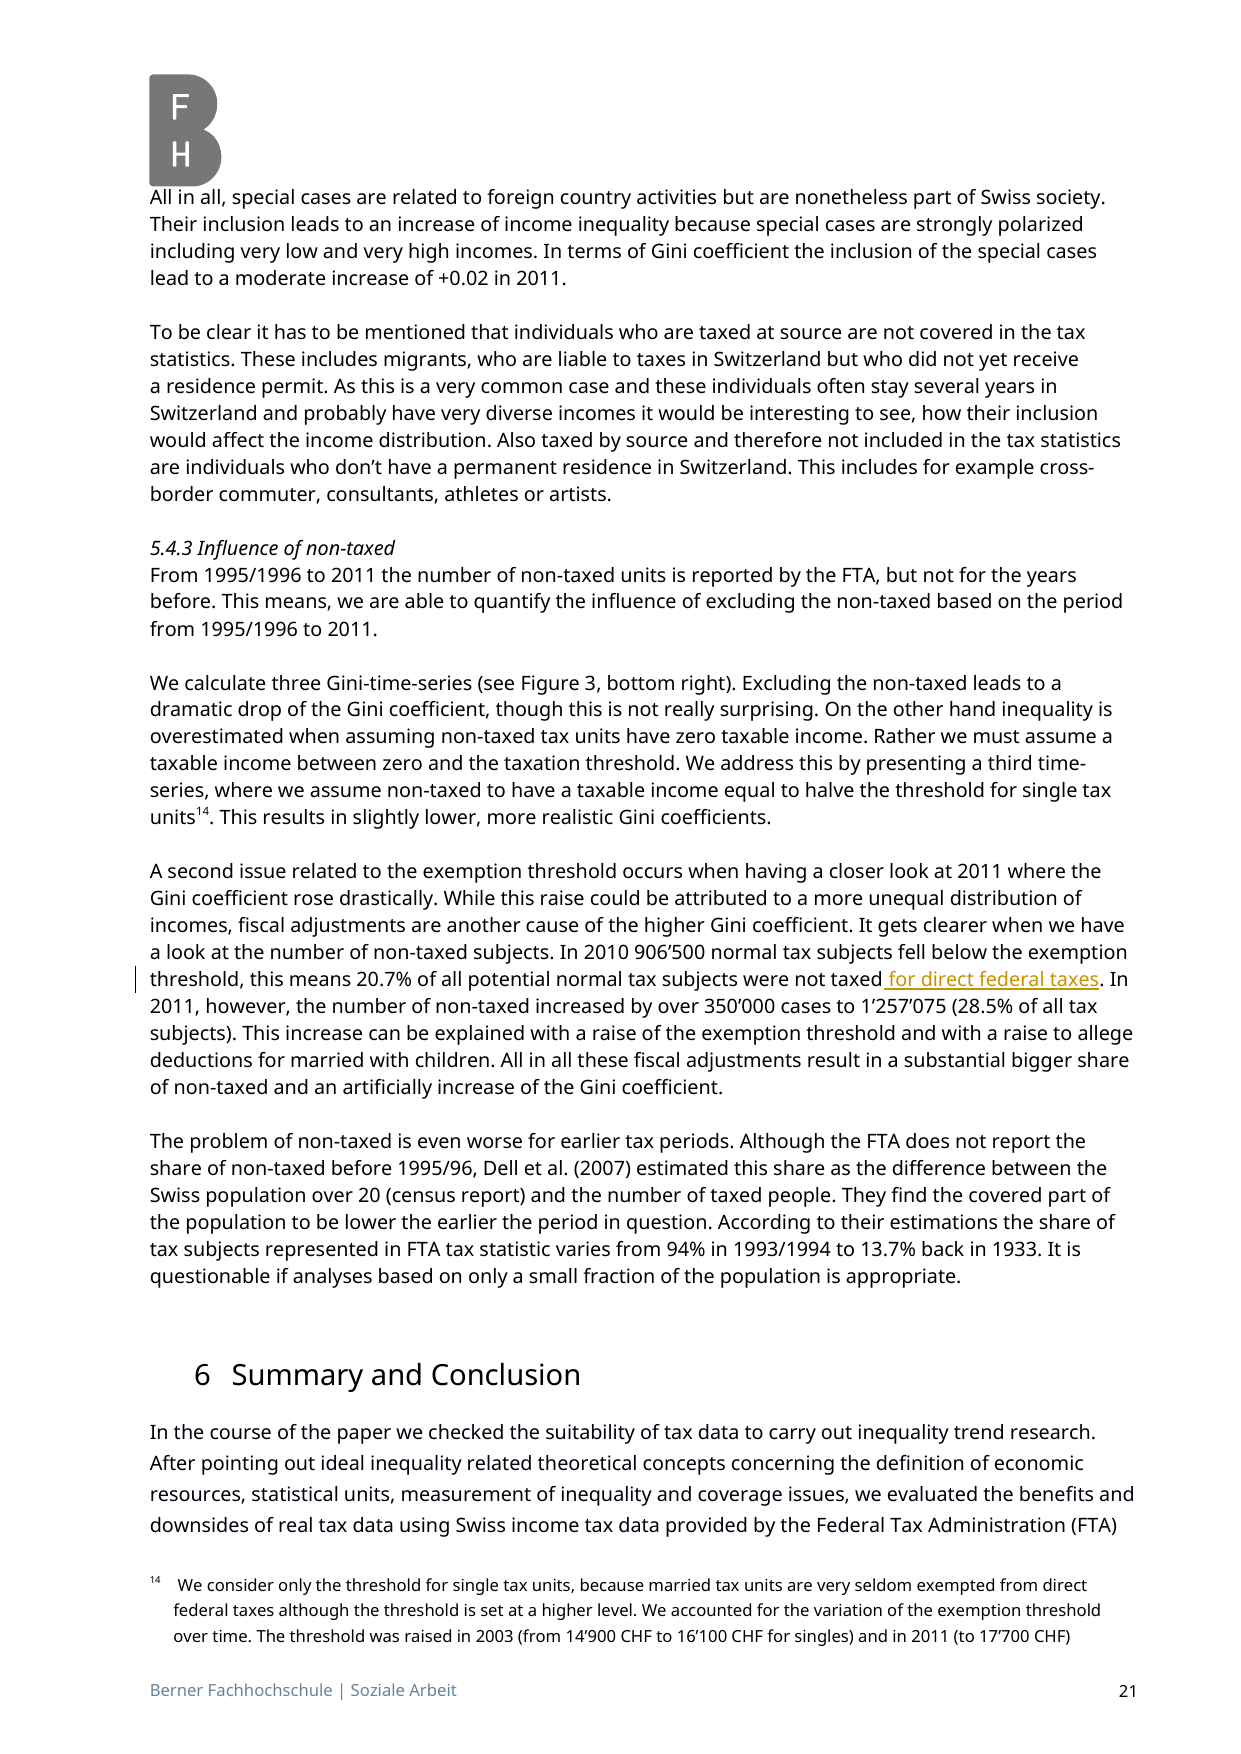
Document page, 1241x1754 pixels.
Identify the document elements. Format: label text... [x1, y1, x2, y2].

text From 1995/1996 to 2011 the number of non-taxed units is reported by the FTA, but not for the years before. This means, we are able to quantify the influence of excluding the non-taxed based on the period from 1995/1996 to 2011. [149, 561, 1136, 642]
text A second issue related to the exemption threshold occurs when having a closer look at 2011 where the Gini coefficient rose drastically. While this raise could be attributed to a more unequal distribution of incomes, fiscal adjustments are another cause of the higher Gini coefficient. It gets clearer when we have a look at the number of non-taxed subjects. In 2010 906’500 normal tax subjects fell below the exemption threshold, this means 20.7% of all potential normal tax subjects were not taxed. In 2011, however, the number of non-taxed increased by over 350’000 cases to 1’257’075 (28.5% of all tax subjects). This increase can be explained with a raise of the exemption threshold and with a raise to allege deductions for married with children. All in all these fiscal adjustments result in a substantial bigger share of non-taxed and an artificially increase of the Gini coefficient. [149, 858, 1136, 1100]
subtitle Summary and Conclusion [194, 1354, 1136, 1393]
text a residence permit. As this is a very common case and these individuals often stay several years in Switzerland and probably have very diverse incomes it would be interesting to see, how their inclusion would affect the income distribution. Also taxed by source and therefore not included in the tax statistics are individuals who don’t have a permanent residence in Switzerland. This includes for example cross-border commuter, consultants, athletes or artists. [149, 372, 1136, 507]
text The problem of non-taxed is even worse for earlier tax periods. Although the FTA does not report the share of non-taxed before 1995/96, Dell et al. (2007) estimated this share as the difference between the Swiss population over 20 (census report) and the number of taxed people. They find the covered part of the population to be lower the earlier the period in question. According to their estimations the share of tax subjects represented in FTA tax statistic varies from 94% in 1993/1994 to 13.7% back in 1933. It is questionable if analyses based on only a small fraction of the population is appropriate. [149, 1127, 1136, 1289]
subtitle Influence of non-taxed [149, 534, 1136, 561]
text All in all, special cases are related to foreign country activities but are nonetheless part of Swiss society. Their inclusion leads to an increase of income inequality because special cases are strongly polarized including very low and very high incomes. In terms of Gini coefficient the inclusion of the special cases lead to a moderate increase of +0.02 in 2011. [149, 183, 1136, 291]
text We calculate three Gini-time-series (see Figure 3, bottom right). Excluding the non-taxed leads to a dramatic drop of the Gini coefficient, though this is not really surprising. On the other hand inequality is overestimated when assuming non-taxed tax units have zero taxable income. Rather we must assume a taxable income between zero and the taxation threshold. We address this by presenting a third time-series, where we assume non-taxed to have a taxable income equal to halve the threshold for single tax units. This results in slightly lower, more realistic Gini coefficients. [149, 669, 1136, 831]
